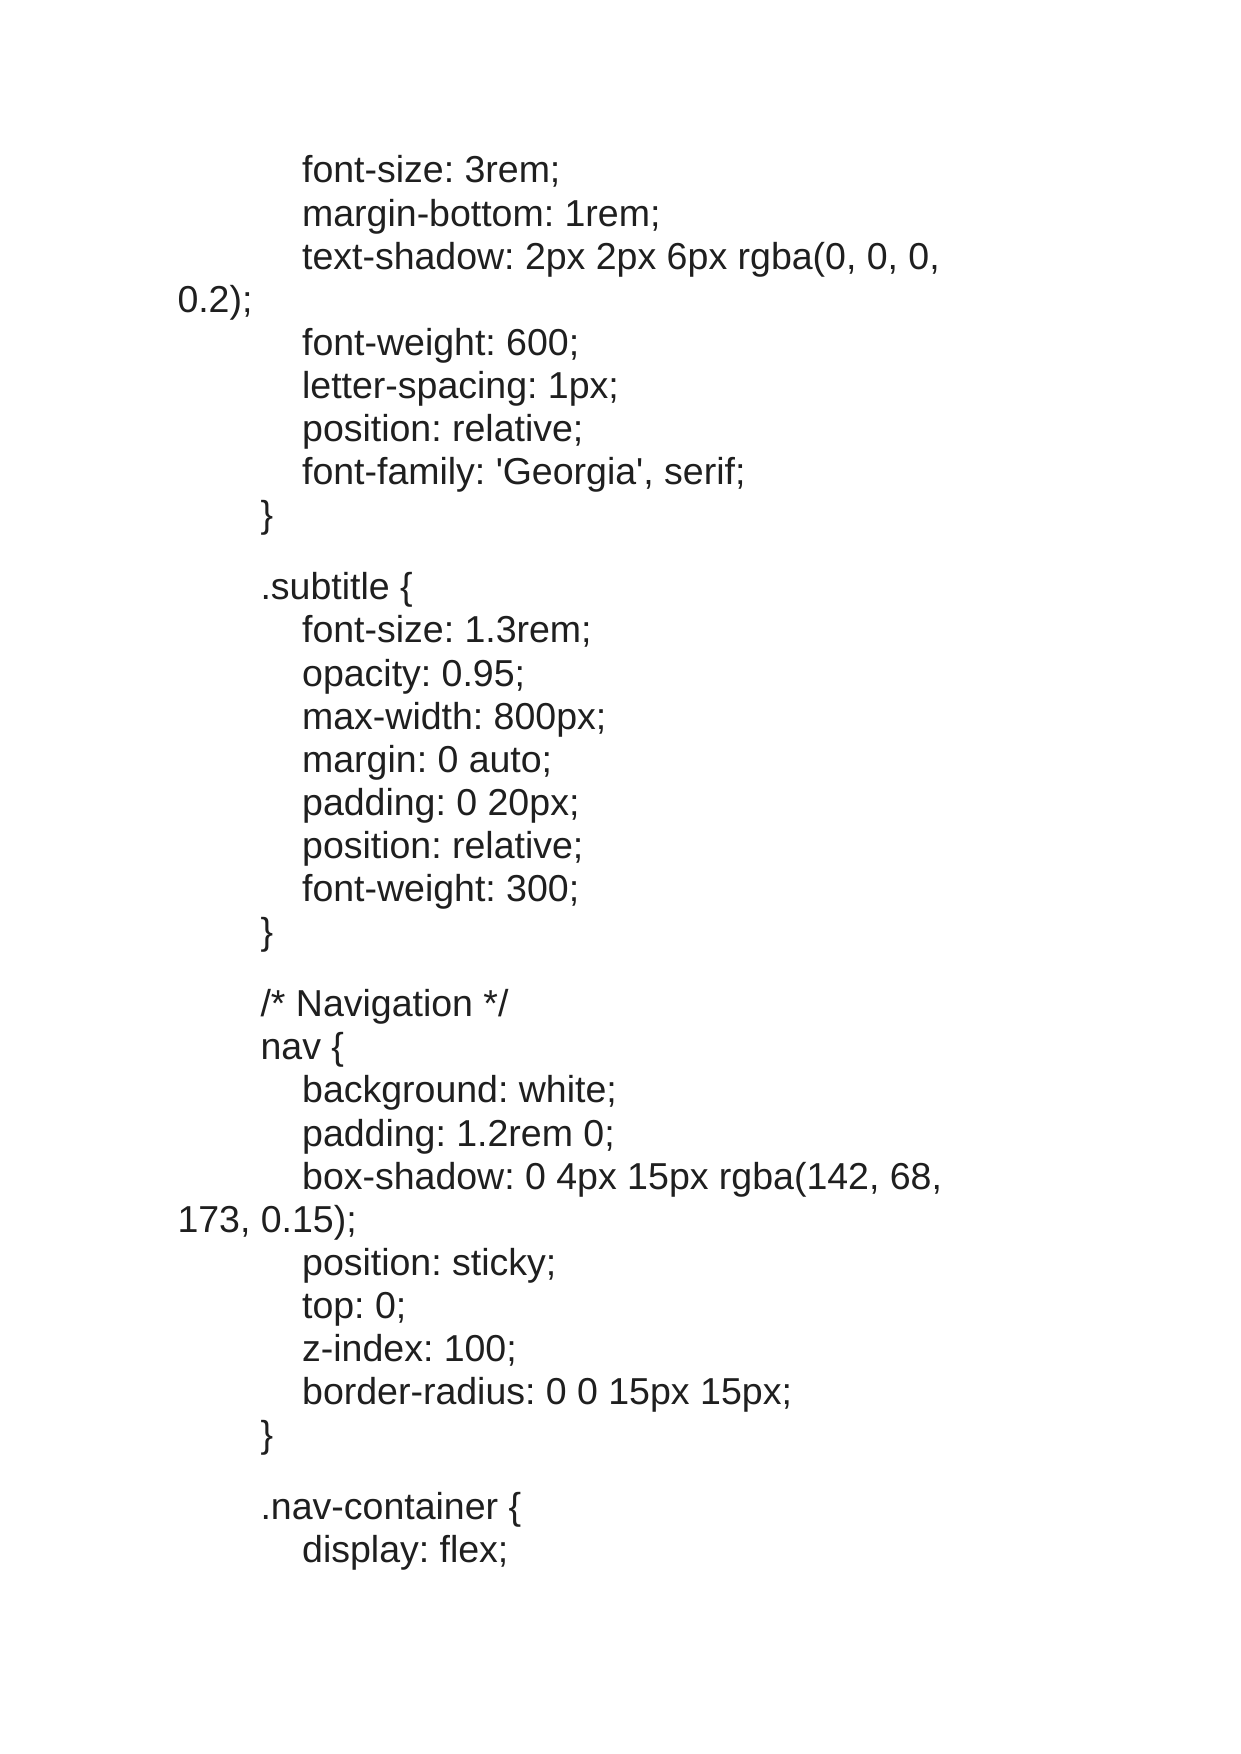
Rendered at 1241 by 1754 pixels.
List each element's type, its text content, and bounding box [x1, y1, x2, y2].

text z-index: 100; [177, 1326, 1001, 1369]
text font-size: 3rem; [177, 148, 1001, 191]
text position: sticky; [177, 1240, 1001, 1283]
text font-weight: 300; [177, 866, 1001, 909]
text border-radius: 0 0 15px 15px; [177, 1369, 1001, 1413]
text nav { [177, 1024, 1001, 1068]
text } [177, 909, 1001, 953]
text text-shadow: 2px 2px 6px rgba(0, 0, 0, 0.2); [177, 234, 1001, 320]
text margin-bottom: 1rem; [177, 191, 1001, 234]
text position: relative; [177, 406, 1001, 449]
text .subtitle { [177, 564, 1001, 608]
text } [177, 1413, 1001, 1456]
text padding: 1.2rem 0; [177, 1111, 1001, 1154]
text font-weight: 600; [177, 320, 1001, 363]
text background: white; [177, 1068, 1001, 1111]
text box-shadow: 0 4px 15px rgba(142, 68, 173, 0.15); [177, 1154, 1001, 1240]
text .nav-container { [177, 1484, 1001, 1528]
text position: relative; [177, 823, 1001, 866]
text /* Navigation */ [177, 981, 1001, 1024]
text display: flex; [177, 1528, 1001, 1571]
text } [177, 493, 1001, 536]
text margin: 0 auto; [177, 737, 1001, 780]
text font-family: 'Georgia', serif; [177, 449, 1001, 493]
text top: 0; [177, 1283, 1001, 1326]
text font-size: 1.3rem; [177, 608, 1001, 651]
text max-width: 800px; [177, 694, 1001, 737]
text padding: 0 20px; [177, 780, 1001, 823]
text letter-spacing: 1px; [177, 363, 1001, 406]
text opacity: 0.95; [177, 651, 1001, 694]
